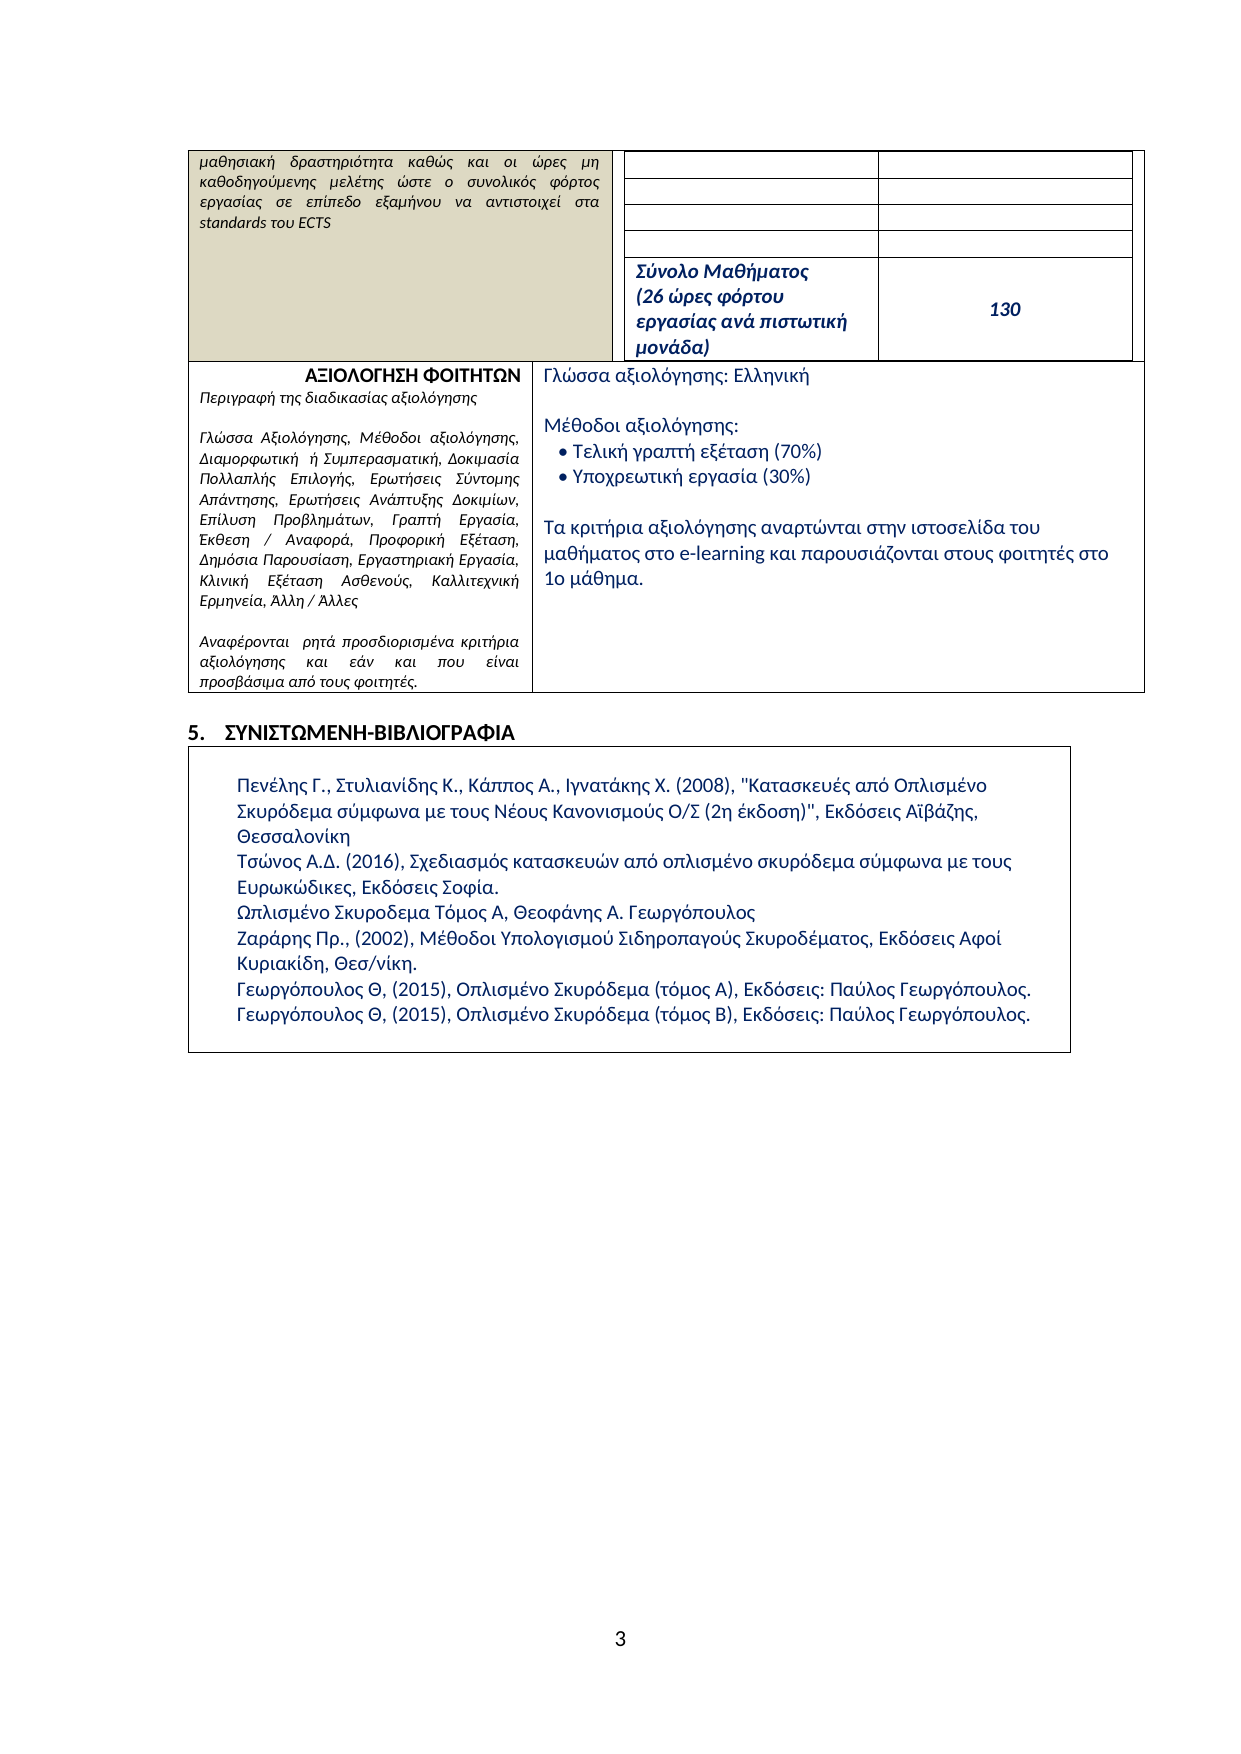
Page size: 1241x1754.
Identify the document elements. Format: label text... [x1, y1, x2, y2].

table_cell [879, 152, 1132, 178]
table_cell [625, 179, 878, 204]
table_header Πενέλης Γ., Στυλιανίδης Κ., Κάππος Α., Ιγνατάκης Χ. (2008), "Κατασκευές από Οπλισμένο Σκυρόδεμα σύμφωνα με τους Νέους Κανονισμούς Ο/Σ (2η έκδοση)", Εκδόσεις Αϊβάζης, Θεσσαλονίκη Τσώνος Α.Δ. (2016), Σχεδιασμός κατασκευών από οπλισμένο σκυρόδεμα σύμφωνα με τους Ευρωκώδικες, Εκδόσεις Σοφία. Ωπλισμένο Σκυροδεμα Τόμος Α, Θεοφάνης Α. Γεωργόπουλος Ζαράρης Πρ., (2002), Μέθοδοι Υπολογισμού Σιδηροπαγούς Σκυροδέματος, Εκδόσεις Αφοί Κυριακίδη, Θεσ/νίκη. Γεωργόπουλος Θ, (2015), Οπλισμένο Σκυρόδεμα (τόμος Α), Εκδόσεις: Παύλος Γεωργόπουλος. Γεωργόπουλος Θ, (2015), Οπλισμένο Σκυρόδεμα (τόμος Β), Εκδόσεις: Παύλος Γεωργόπουλος. [189, 747, 1070, 1052]
table_cell [879, 258, 1132, 360]
table_cell [879, 179, 1132, 204]
table_cell [625, 258, 878, 360]
table_cell [625, 205, 878, 230]
table_cell [625, 152, 878, 178]
table_cell [879, 205, 1132, 230]
table_cell ΑΞΙΟΛΟΓΗΣΗ ΦΟΙΤΗΤΩΝ Περιγραφή της διαδικασίας αξιολόγησης Γλώσσα Αξιολόγησης, Μέθοδοι αξιολόγησης, Διαμορφωτική ή Συμπερασματική, Δοκιμασία Πολλαπλής Επιλογής, Ερωτήσεις Σύντομης Απάντησης, Ερωτήσεις Ανάπτυξης Δοκιμίων, Επίλυση Προβλημάτων, Γραπτή Εργασία, Έκθεση / Αναφορά, Προφορική Εξέταση, Δημόσια Παρουσίαση, Εργαστηριακή Εργασία, Κλινική Εξέταση Ασθενούς, Καλλιτεχνική Ερμηνεία, Άλλη / Άλλες Αναφέρονται ρητά προσδιορισμένα κριτήρια αξιολόγησης και εάν και που είναι προσβάσιμα από τους φοιτητές. [189, 362, 532, 692]
list ΣΥΝΙΣΤΩΜΕΝΗ-ΒΙΒΛΙΟΓΡΑΦΙΑ [187, 718, 1053, 746]
table_cell [879, 231, 1132, 257]
table_cell Γλώσσα αξιολόγησης: Ελληνική Μέθοδοι αξιολόγησης: • Τελική γραπτή εξέταση (70%) • Υποχρεωτική εργασία (30%) Τα κριτήρια αξιολόγησης αναρτώνται στην ιστοσελίδα του μαθήματος στο e-learning και παρουσιάζονται στους φοιτητές στο 1ο μάθημα. [533, 362, 1144, 692]
table_cell [1133, 151, 1144, 361]
table_cell [613, 151, 624, 361]
table_cell [625, 231, 878, 257]
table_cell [189, 151, 612, 361]
